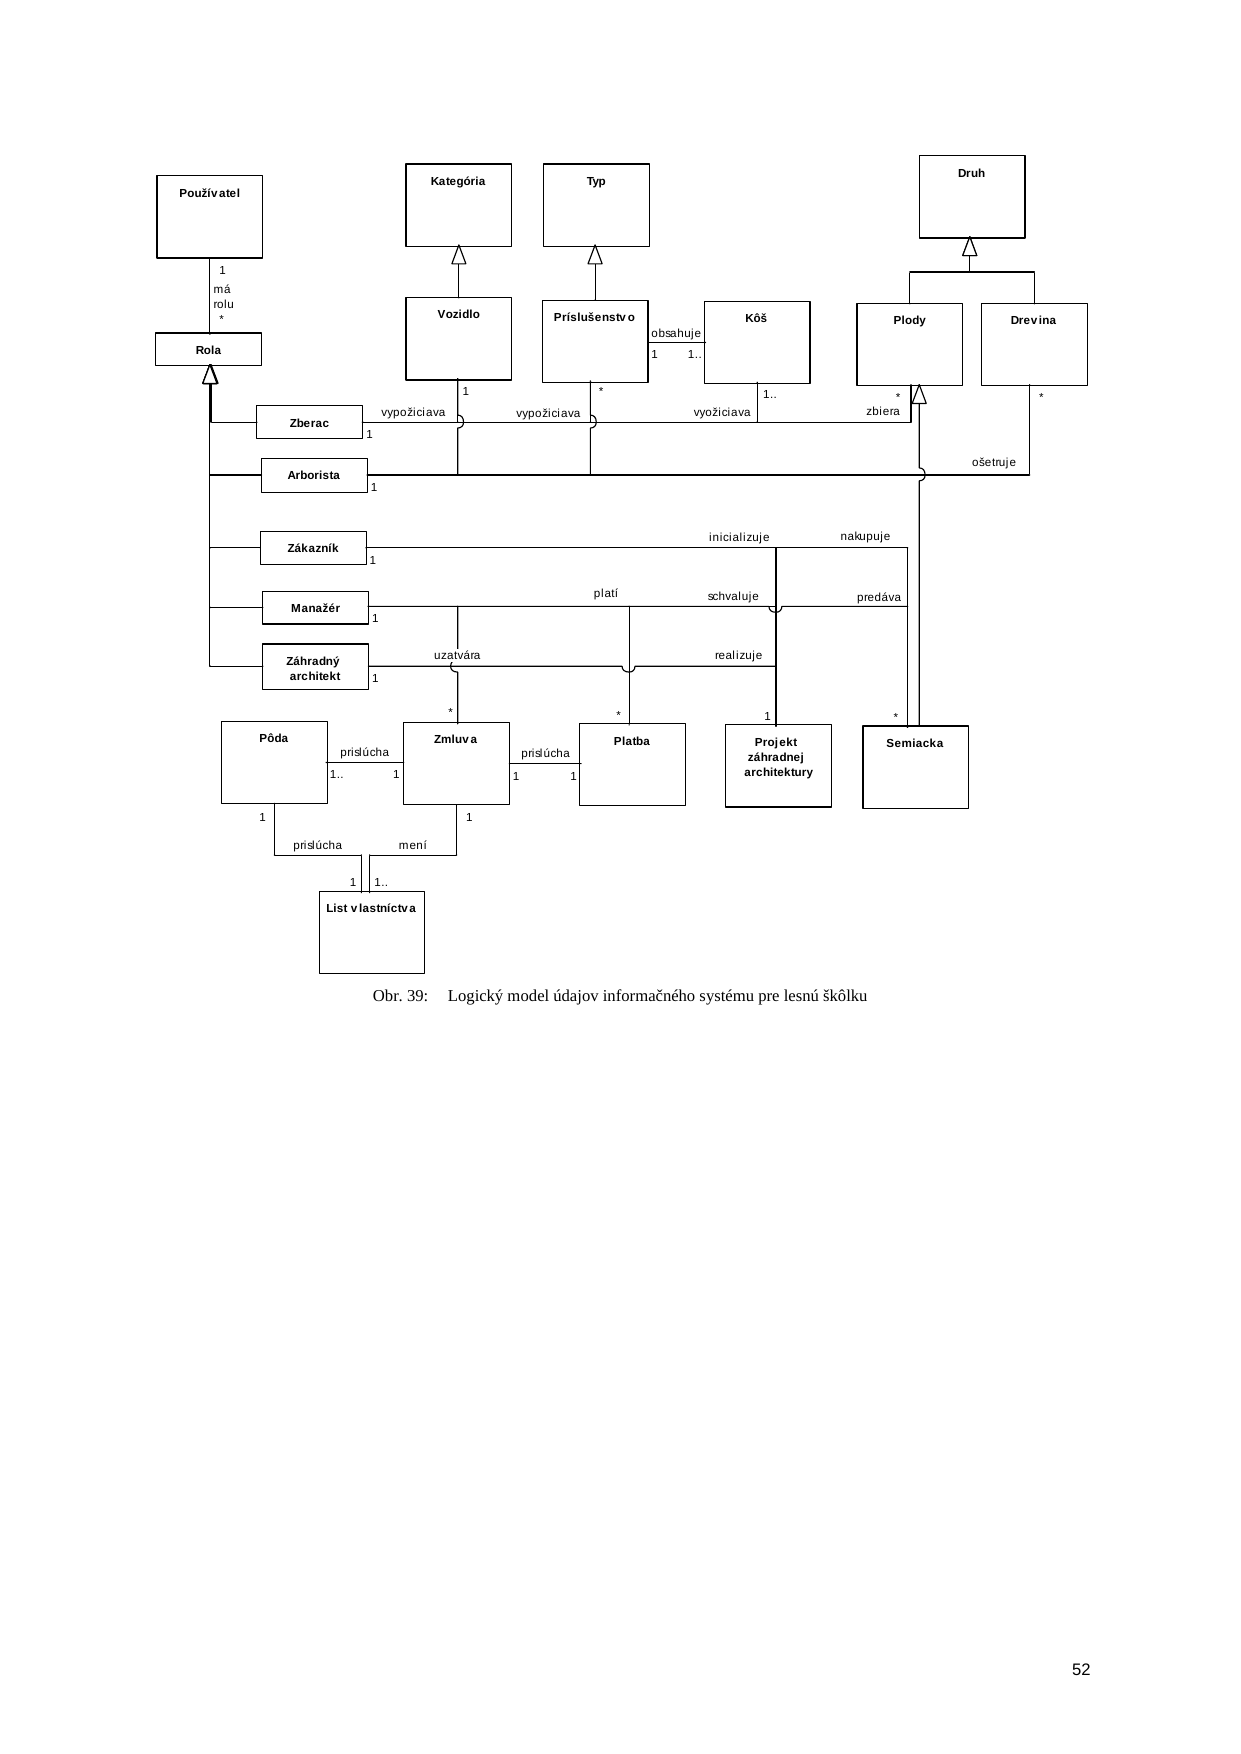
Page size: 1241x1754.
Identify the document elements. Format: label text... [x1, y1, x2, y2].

text Logický model údajov informačného systému pre lesnú škôlku [150, 986, 1090, 1005]
